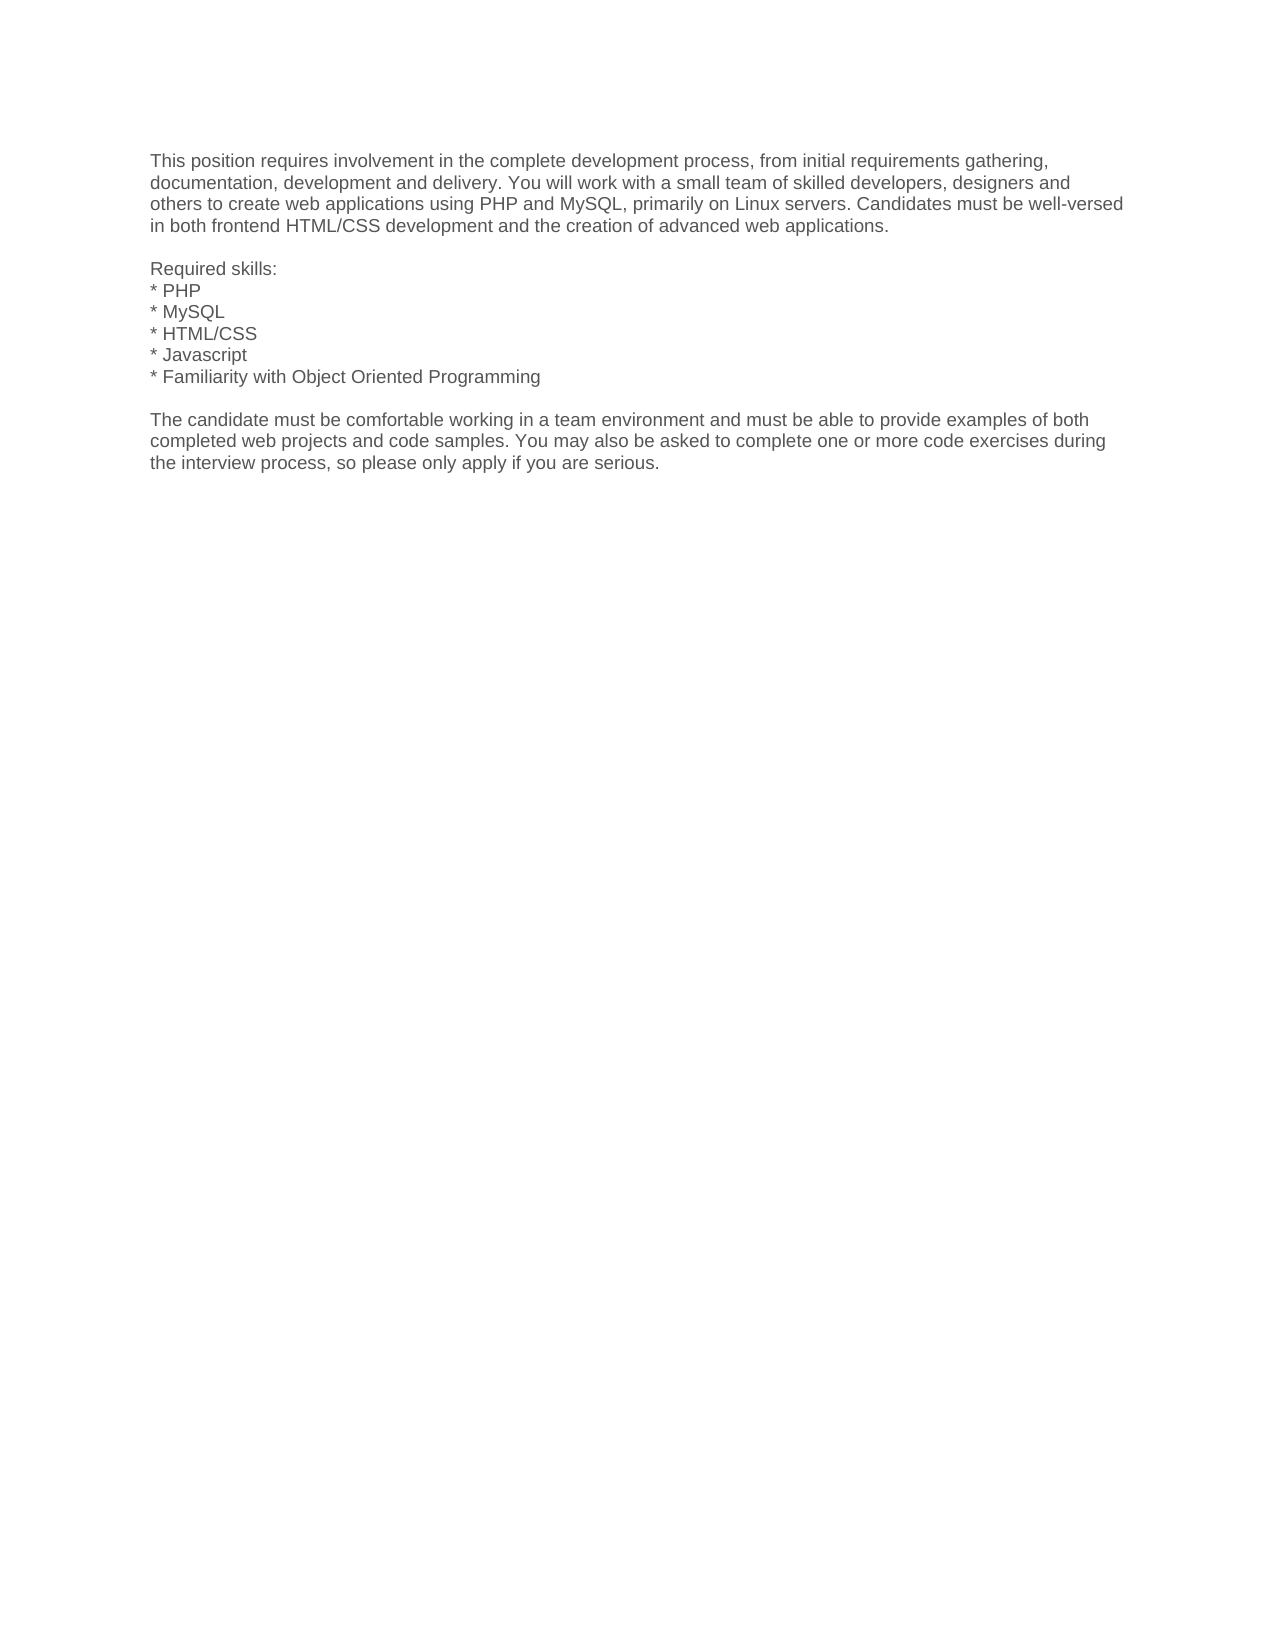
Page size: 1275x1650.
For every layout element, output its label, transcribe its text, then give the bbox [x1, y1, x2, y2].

text This position requires involvement in the complete development process, from initial requirements gathering, documentation, development and delivery. You will work with a small team of skilled developers, designers and others to create web applications using PHP and MySQL, primarily on Linux servers. Candidates must be well-versed in both frontend HTML/CSS development and the creation of advanced web applications. Required skills: * PHP * MySQL * HTML/CSS * Javascript * Familiarity with Object Oriented Programming The candidate must be comfortable working in a team environment and must be able to provide examples of both completed web projects and code samples. You may also be asked to complete one or more code exercises during the interview process, so please only apply if you are serious. [150, 150, 1125, 473]
